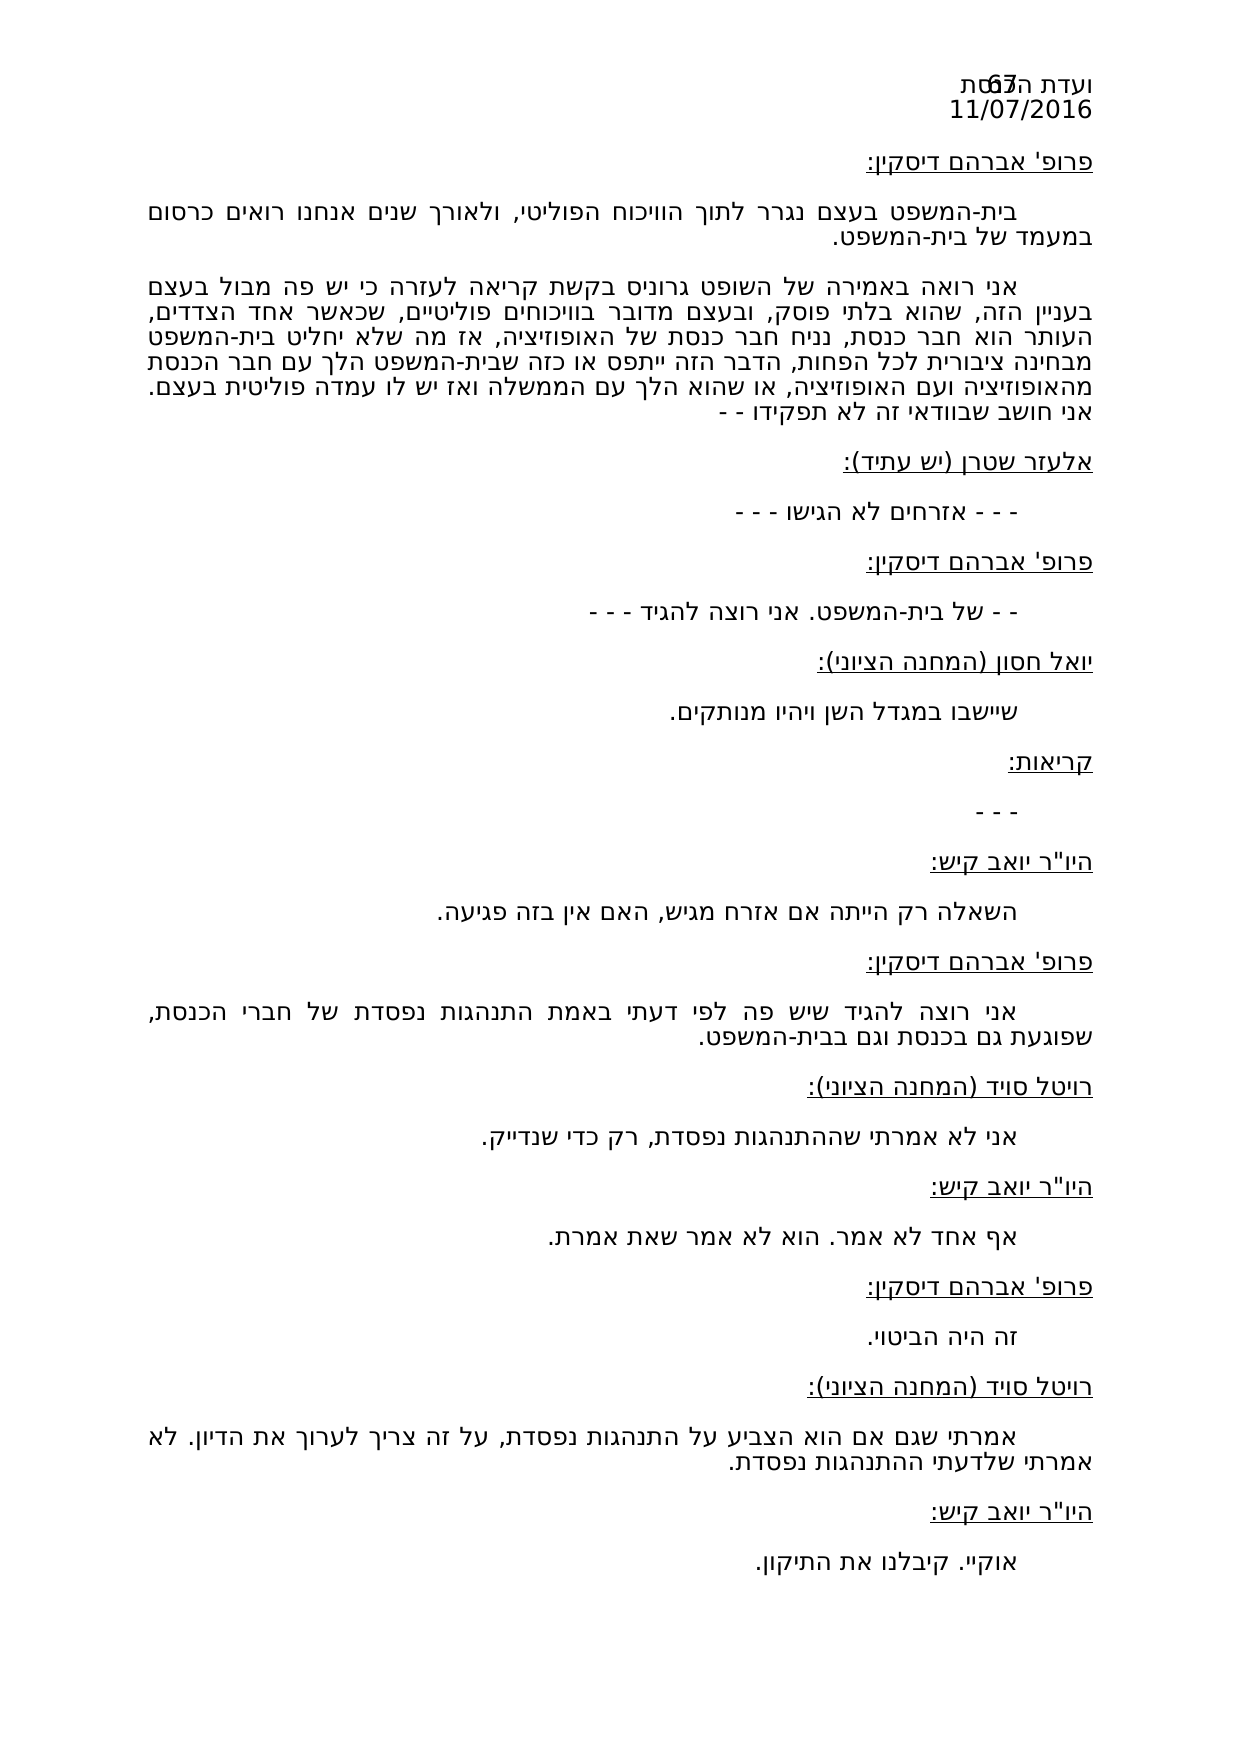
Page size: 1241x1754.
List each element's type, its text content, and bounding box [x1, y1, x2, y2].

text שיישבו במגדל השן ויהיו מנותקים. [147, 700, 1093, 725]
text אמרתי שגם אם הוא הצביע על התנהגות נפסדת, על זה צריך לערוך את הדיון. לא אמרתי שלדעתי ההתנהגות נפסדת. [147, 1425, 1093, 1475]
text - - - [147, 800, 1093, 825]
text פרופ' אברהם דיסקין: [147, 950, 1093, 975]
text קריאות: [147, 750, 1093, 775]
text רויטל סויד (המחנה הציוני): [147, 1375, 1093, 1400]
text בית-המשפט בעצם נגרר לתוך הוויכוח הפוליטי, ולאורך שנים אנחנו רואים כרסום במעמד של בית-המשפט. [147, 200, 1093, 250]
text היו"ר יואב קיש: [147, 1500, 1093, 1525]
text אני רואה באמירה של השופט גרוניס בקשת קריאה לעזרה כי יש פה מבול בעצם בעניין הזה, שהוא בלתי פוסק, ובעצם מדובר בוויכוחים פוליטיים, שכאשר אחד הצדדים, העותר הוא חבר כנסת, נניח חבר כנסת של האופוזיציה, אז מה שלא יחליט בית-המשפט מבחינה ציבורית לכל הפחות, הדבר הזה ייתפס או כזה שבית-המשפט הלך עם חבר הכנסת מהאופוזיציה ועם האופוזיציה, או שהוא הלך עם הממשלה ואז יש לו עמדה פוליטית בעצם. אני חושב שבוודאי זה לא תפקידו - - [147, 275, 1093, 425]
text אף אחד לא אמר. הוא לא אמר שאת אמרת. [147, 1225, 1093, 1250]
text אוקיי. קיבלנו את התיקון. [147, 1550, 1093, 1575]
text פרופ' אברהם דיסקין: [147, 150, 1093, 175]
text יואל חסון (המחנה הציוני): [147, 650, 1093, 675]
text זה היה הביטוי. [147, 1325, 1093, 1350]
text - - - אזרחים לא הגישו - - - [147, 500, 1093, 525]
text השאלה רק הייתה אם אזרח מגיש, האם אין בזה פגיעה. [147, 900, 1093, 925]
text פרופ' אברהם דיסקין: [147, 550, 1093, 575]
text אני רוצה להגיד שיש פה לפי דעתי באמת התנהגות נפסדת של חברי הכנסת, שפוגעת גם בכנסת וגם בבית-המשפט. [147, 1000, 1093, 1050]
text - - של בית-המשפט. אני רוצה להגיד - - - [147, 600, 1093, 625]
text היו"ר יואב קיש: [147, 1175, 1093, 1200]
text היו"ר יואב קיש: [147, 850, 1093, 875]
text פרופ' אברהם דיסקין: [147, 1275, 1093, 1300]
text רויטל סויד (המחנה הציוני): [147, 1075, 1093, 1100]
text אני לא אמרתי שההתנהגות נפסדת, רק כדי שנדייק. [147, 1125, 1093, 1150]
text אלעזר שטרן (יש עתיד): [147, 450, 1093, 475]
